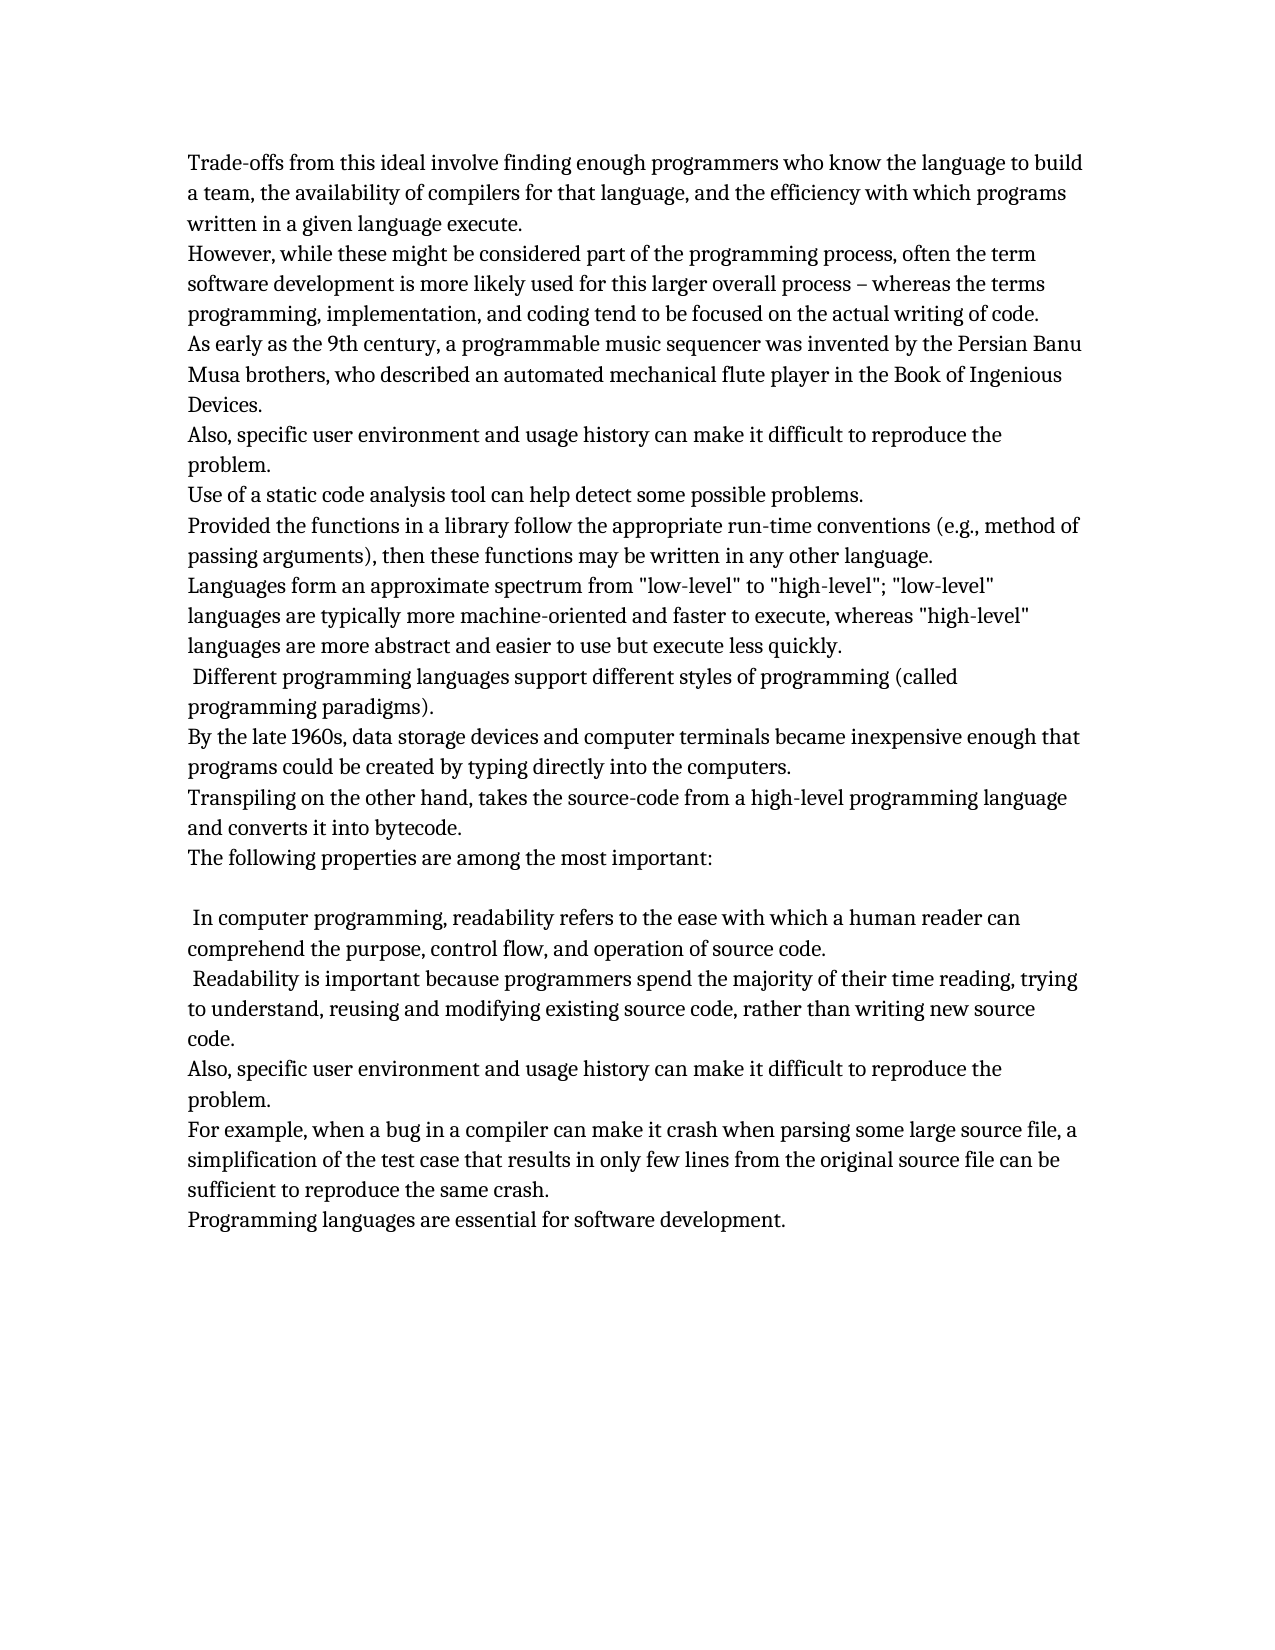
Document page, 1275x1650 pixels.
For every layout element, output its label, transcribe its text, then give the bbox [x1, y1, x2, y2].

text Trade-offs from this ideal involve finding enough programmers who know the language to build a team, the availability of compilers for that language, and the efficiency with which programs written in a given language execute. However, while these might be considered part of the programming process, often the term software development is more likely used for this larger overall process – whereas the terms programming, implementation, and coding tend to be focused on the actual writing of code. As early as the 9th century, a programmable music sequencer was invented by the Persian Banu Musa brothers, who described an automated mechanical flute player in the Book of Ingenious Devices. Also, specific user environment and usage history can make it difficult to reproduce the problem. Use of a static code analysis tool can help detect some possible problems. Provided the functions in a library follow the appropriate run-time conventions (e.g., method of passing arguments), then these functions may be written in any other language. Languages form an approximate spectrum from "low-level" to "high-level"; "low-level" languages are typically more machine-oriented and faster to execute, whereas "high-level" languages are more abstract and easier to use but execute less quickly. Different programming languages support different styles of programming (called programming paradigms). By the late 1960s, data storage devices and computer terminals became inexpensive enough that programs could be created by typing directly into the computers. Transpiling on the other hand, takes the source-code from a high-level programming language and converts it into bytecode. The following properties are among the most important: In computer programming, readability refers to the ease with which a human reader can comprehend the purpose, control flow, and operation of source code. Readability is important because programmers spend the majority of their time reading, trying to understand, reusing and modifying existing source code, rather than writing new source code. Also, specific user environment and usage history can make it difficult to reproduce the problem. For example, when a bug in a compiler can make it crash when parsing some large source file, a simplification of the test case that results in only few lines from the original source file can be sufficient to reproduce the same crash. Programming languages are essential for software development. [187, 150, 1087, 1234]
